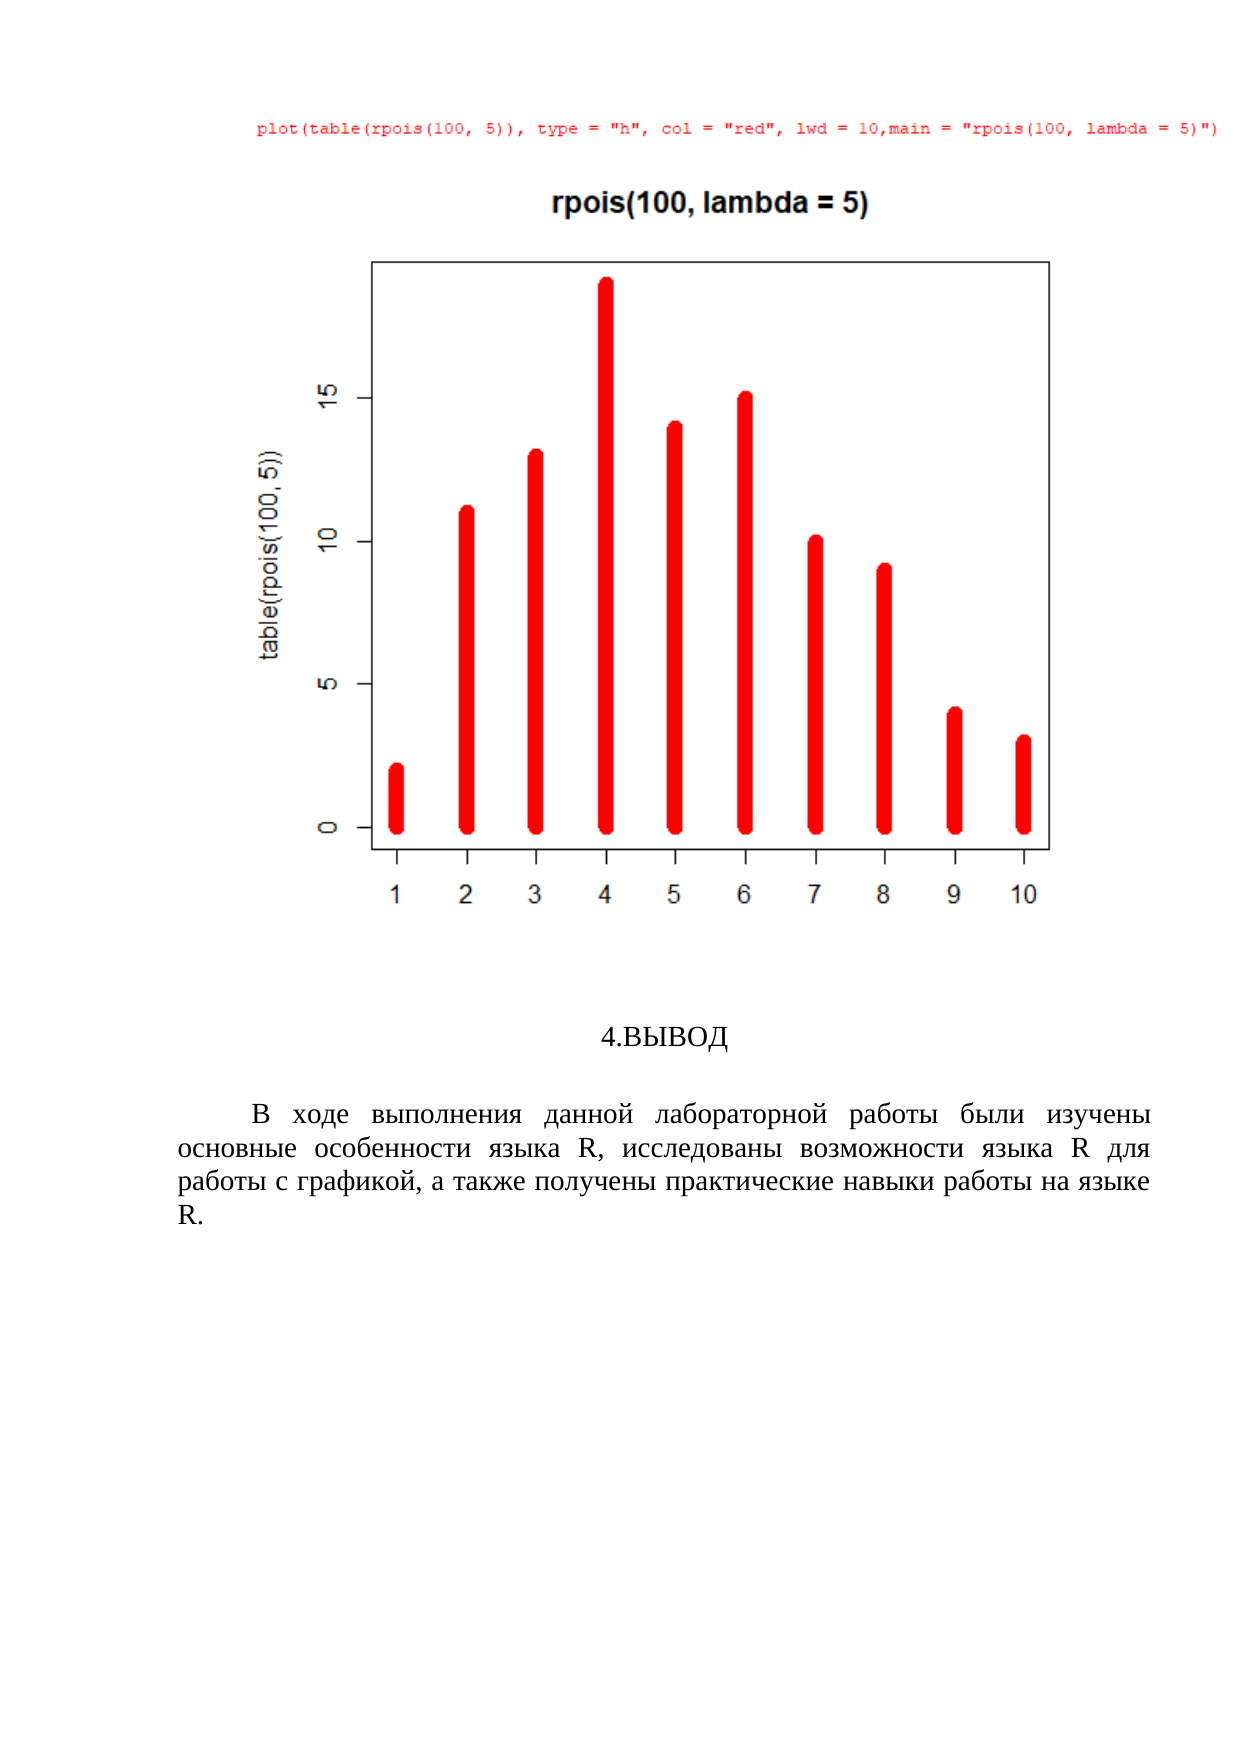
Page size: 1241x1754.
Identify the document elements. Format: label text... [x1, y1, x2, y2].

text 4.Вывод [177, 1019, 1152, 1053]
text В ходе выполнения данной лабораторной работы были изучены основные особенности языка R, исследованы возможности языка R для работы с графикой, а также получены практические навыки работы на языке R. [177, 1096, 1152, 1230]
picture [251, 146, 1094, 952]
picture [251, 118, 1226, 139]
